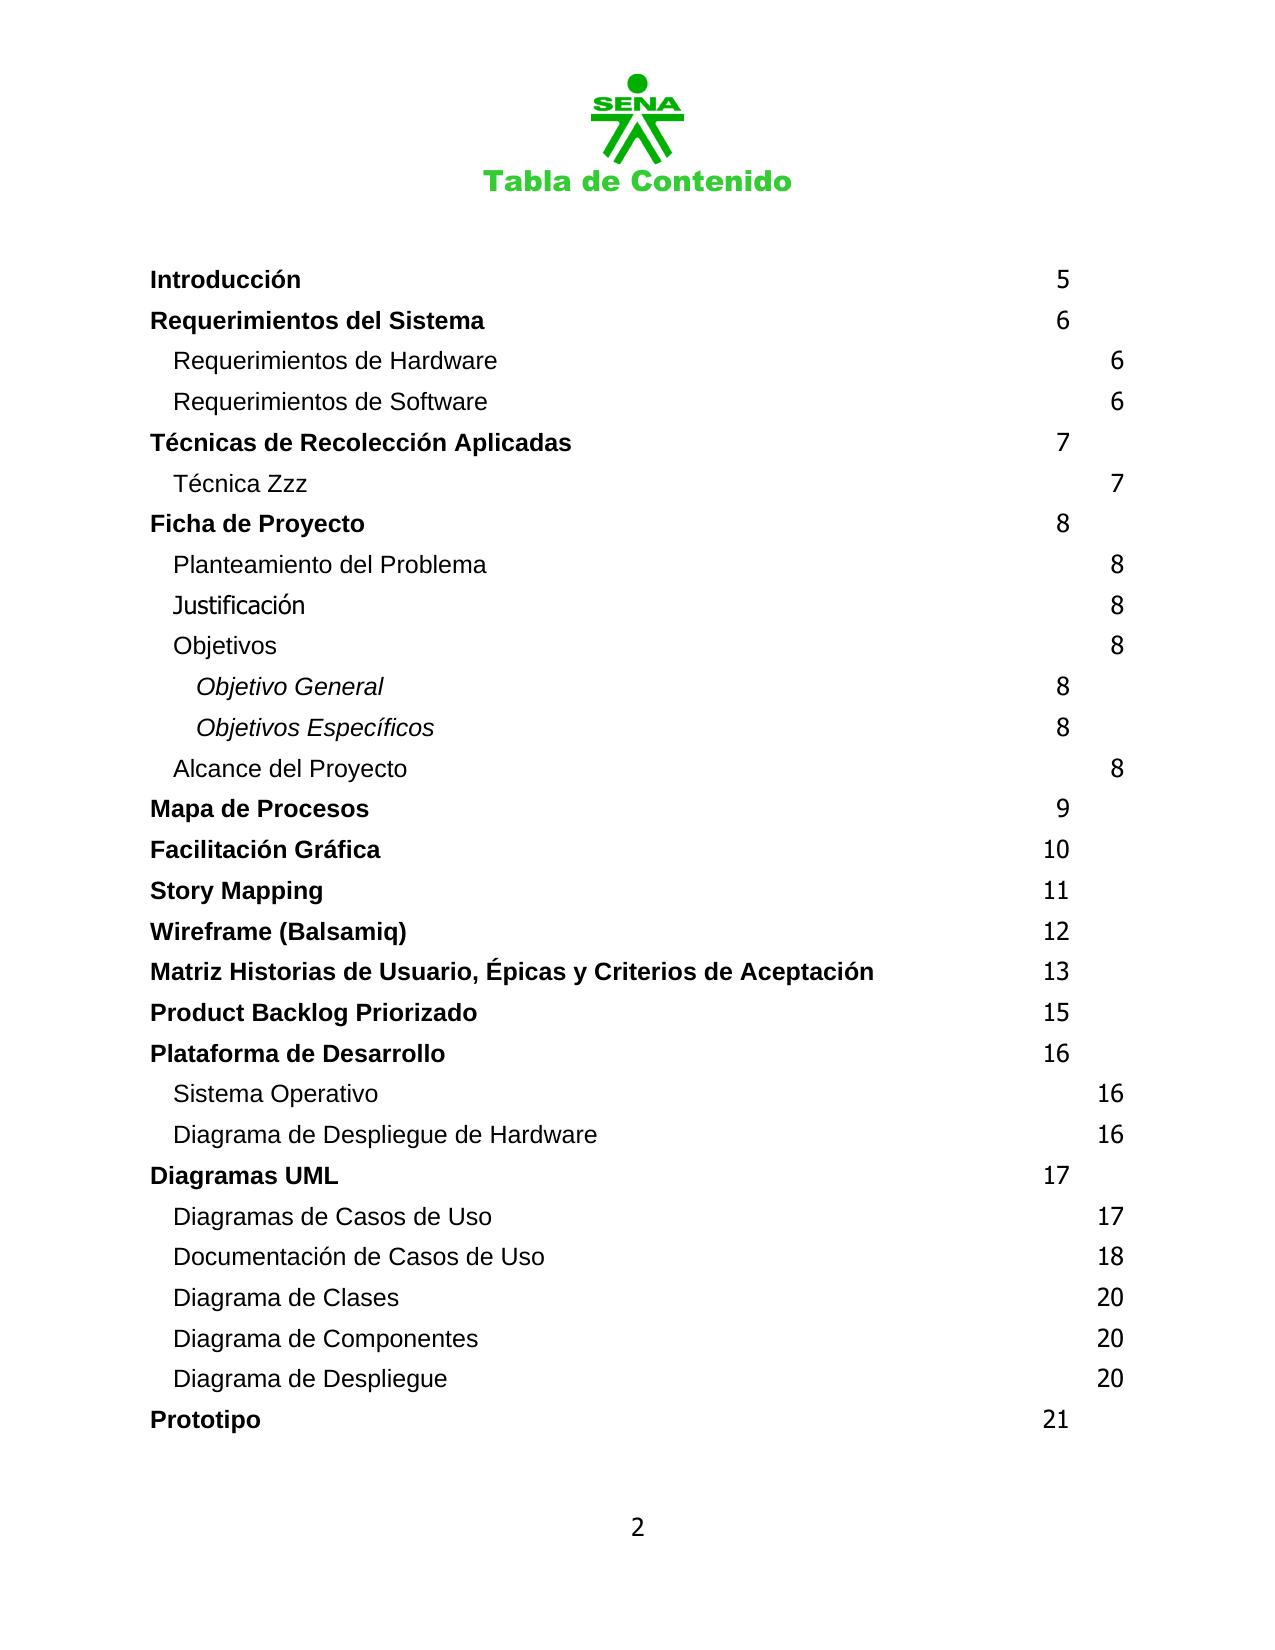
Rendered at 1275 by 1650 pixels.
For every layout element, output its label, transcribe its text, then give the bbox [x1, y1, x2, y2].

text Tabla de Contenido [150, 165, 1125, 198]
picture [591, 73, 685, 165]
